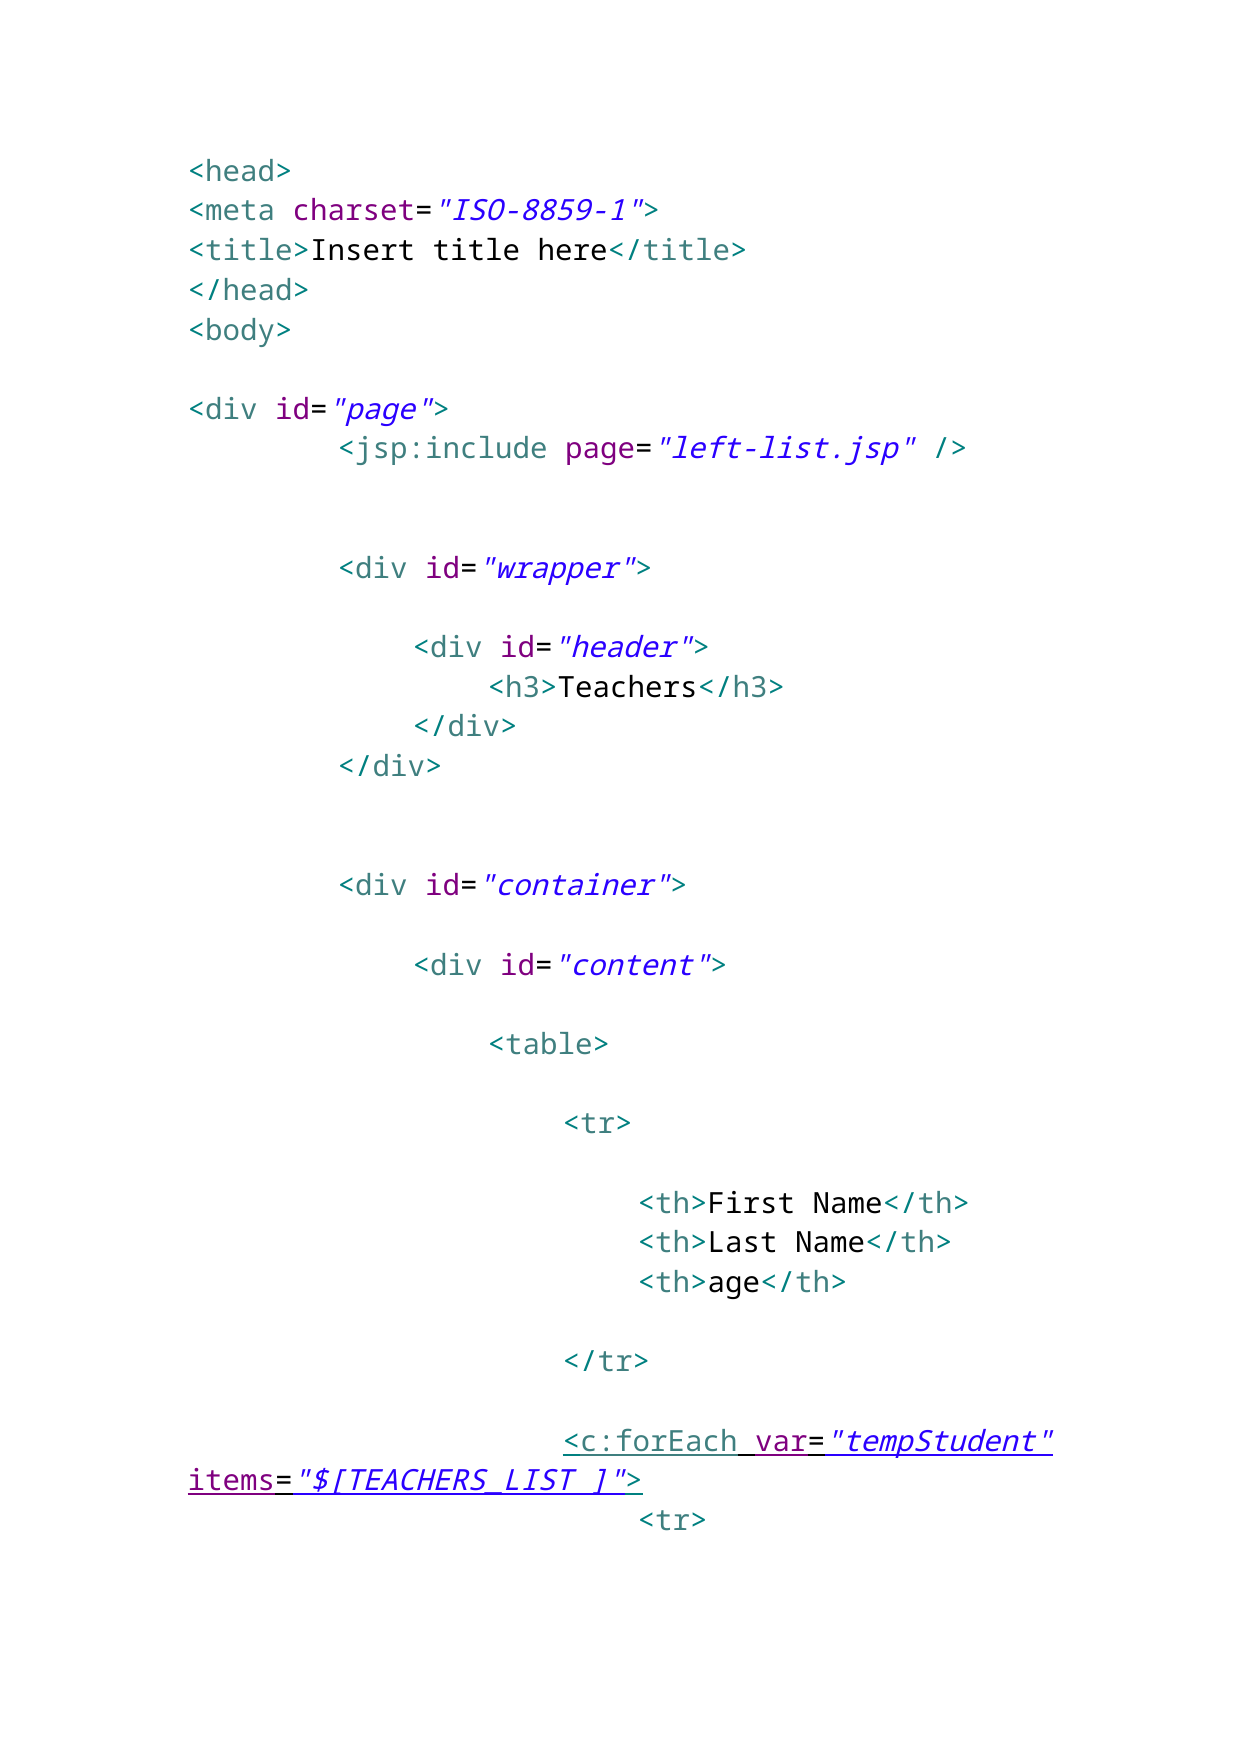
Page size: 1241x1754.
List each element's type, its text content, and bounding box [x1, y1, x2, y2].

text <c:forEach var="tempStudent" items="$[TEACHERS_LIST ]"> [187, 1420, 1053, 1499]
text <tr> [187, 1499, 1053, 1539]
text </div> [187, 745, 1053, 785]
text <div id="container"> [187, 864, 1053, 904]
text <div id="content"> [187, 944, 1053, 983]
text </head> [187, 269, 1053, 309]
text <head> [187, 150, 1053, 190]
text <body> [187, 309, 1053, 348]
text <table> [187, 1023, 1053, 1063]
text <th>First Name</th> [187, 1182, 1053, 1222]
text <div id="page"> [187, 388, 1053, 428]
text </tr> [187, 1341, 1053, 1380]
text <div id="header"> [187, 626, 1053, 666]
text <th>Last Name</th> [187, 1222, 1053, 1261]
text <title>Insert title here</title> [187, 229, 1053, 269]
text <jsp:include page="left-list.jsp" /> [187, 428, 1053, 467]
text <div id="wrapper"> [187, 547, 1053, 587]
text <meta charset="ISO-8859-1"> [187, 190, 1053, 229]
text <tr> [187, 1102, 1053, 1142]
text </div> [187, 706, 1053, 745]
text <th>age</th> [187, 1261, 1053, 1301]
text <h3>Teachers</h3> [187, 666, 1053, 706]
